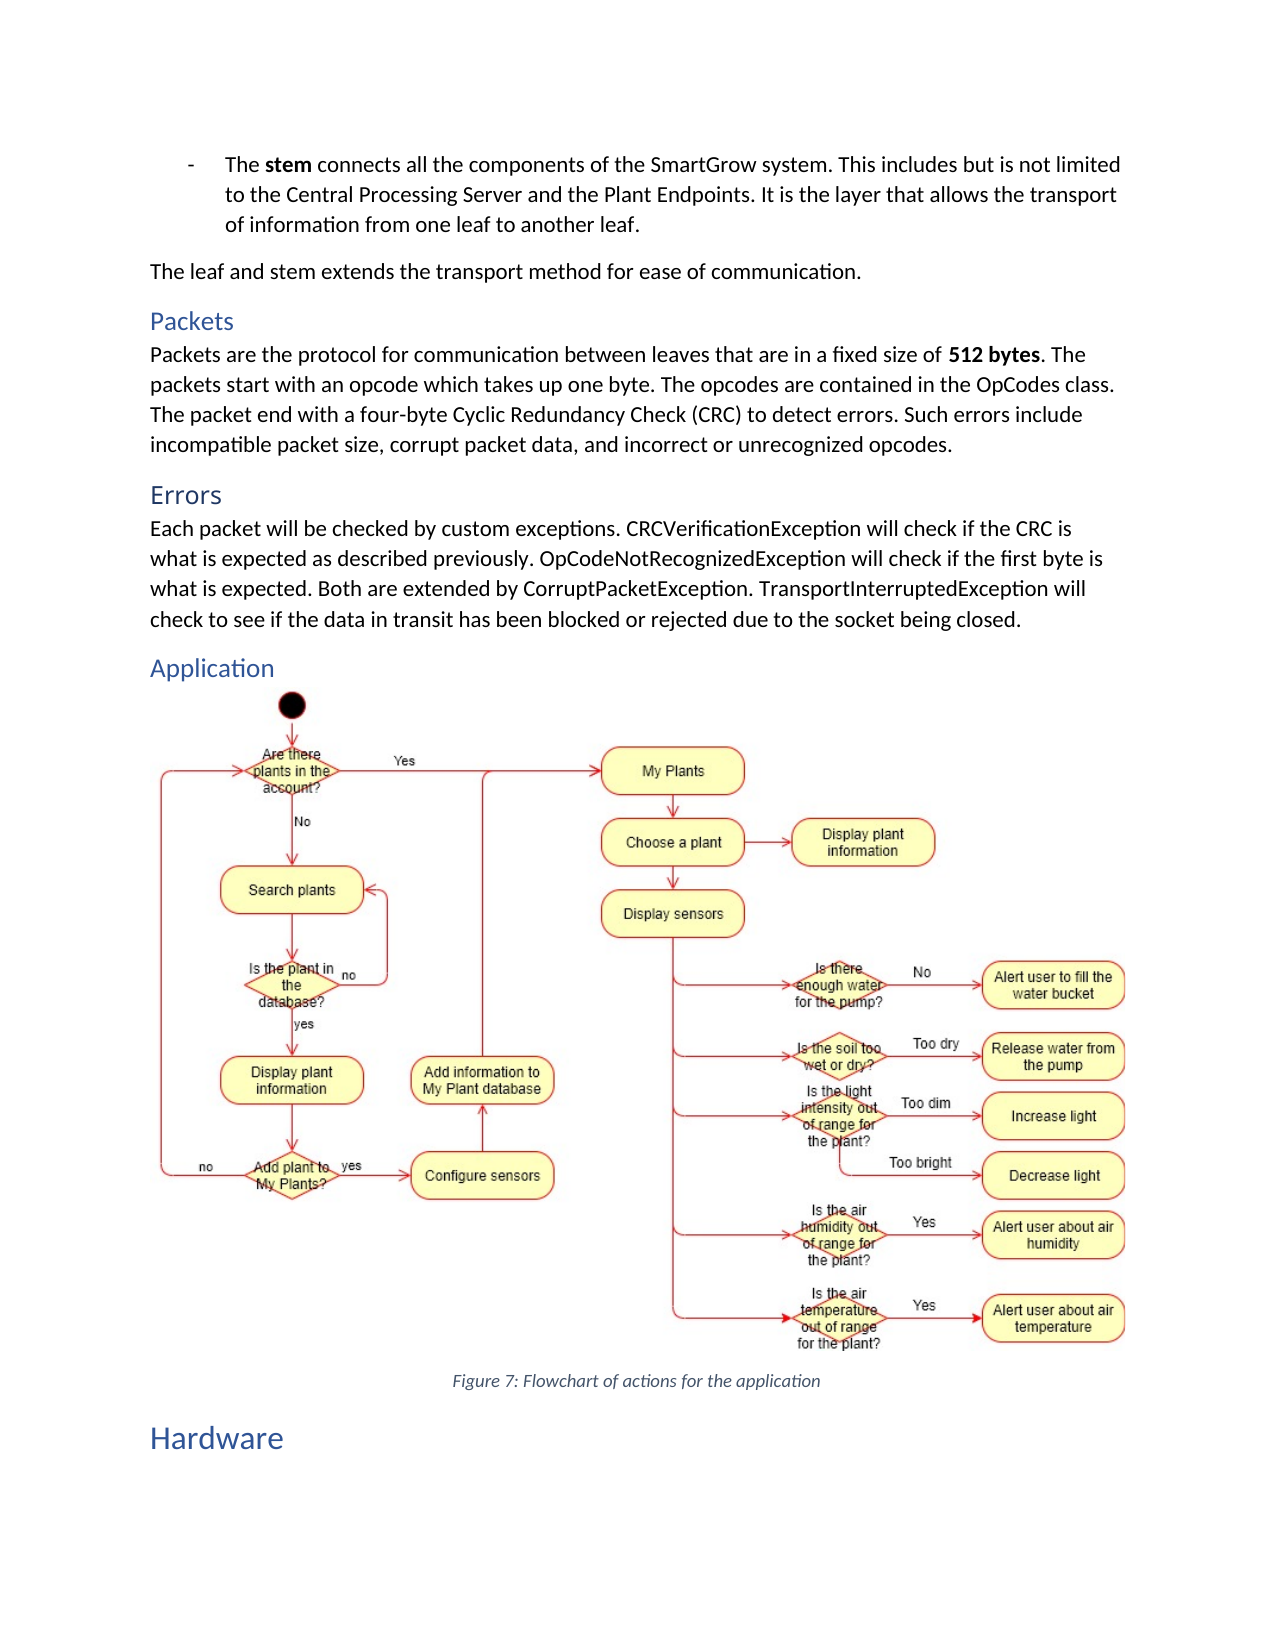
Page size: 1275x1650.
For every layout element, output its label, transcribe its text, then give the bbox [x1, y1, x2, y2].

text Packets are the protocol for communication between leaves that are in a fixed size of 512 bytes. The packets start with an opcode which takes up one byte. The opcodes are contained in the OpCodes class. The packet end with a four-byte Cyclic Redundancy Check (CRC) to detect errors. Such errors include incompatible packet size, corrupt packet data, and incorrect or unrecognized opcodes. [150, 340, 1125, 458]
subtitle Hardware [150, 1417, 1125, 1458]
list The stem connects all the components of the SmartGrow system. This includes but is not limited to the Central Processing Server and the Plant Endpoints. It is the layer that allows the transport of information from one leaf to another leaf. [187, 150, 1125, 238]
text The leaf and stem extends the transport method for ease of communication. [150, 257, 1125, 285]
picture [150, 687, 1125, 1351]
subtitle Application [150, 652, 1125, 684]
text Each packet will be checked by custom exceptions. CRCVerificationException will check if the CRC is what is expected as described previously. OpCodeNotRecognizedException will check if the first byte is what is expected. Both are extended by CorruptPacketException. TransportInterruptedException will check to see if the data in transit has been blocked or rejected due to the socket being closed. [150, 514, 1125, 633]
subtitle Packets [150, 304, 1125, 337]
text Figure 7: Flowchart of actions for the application [150, 1369, 1125, 1392]
subtitle Errors [150, 477, 1125, 511]
